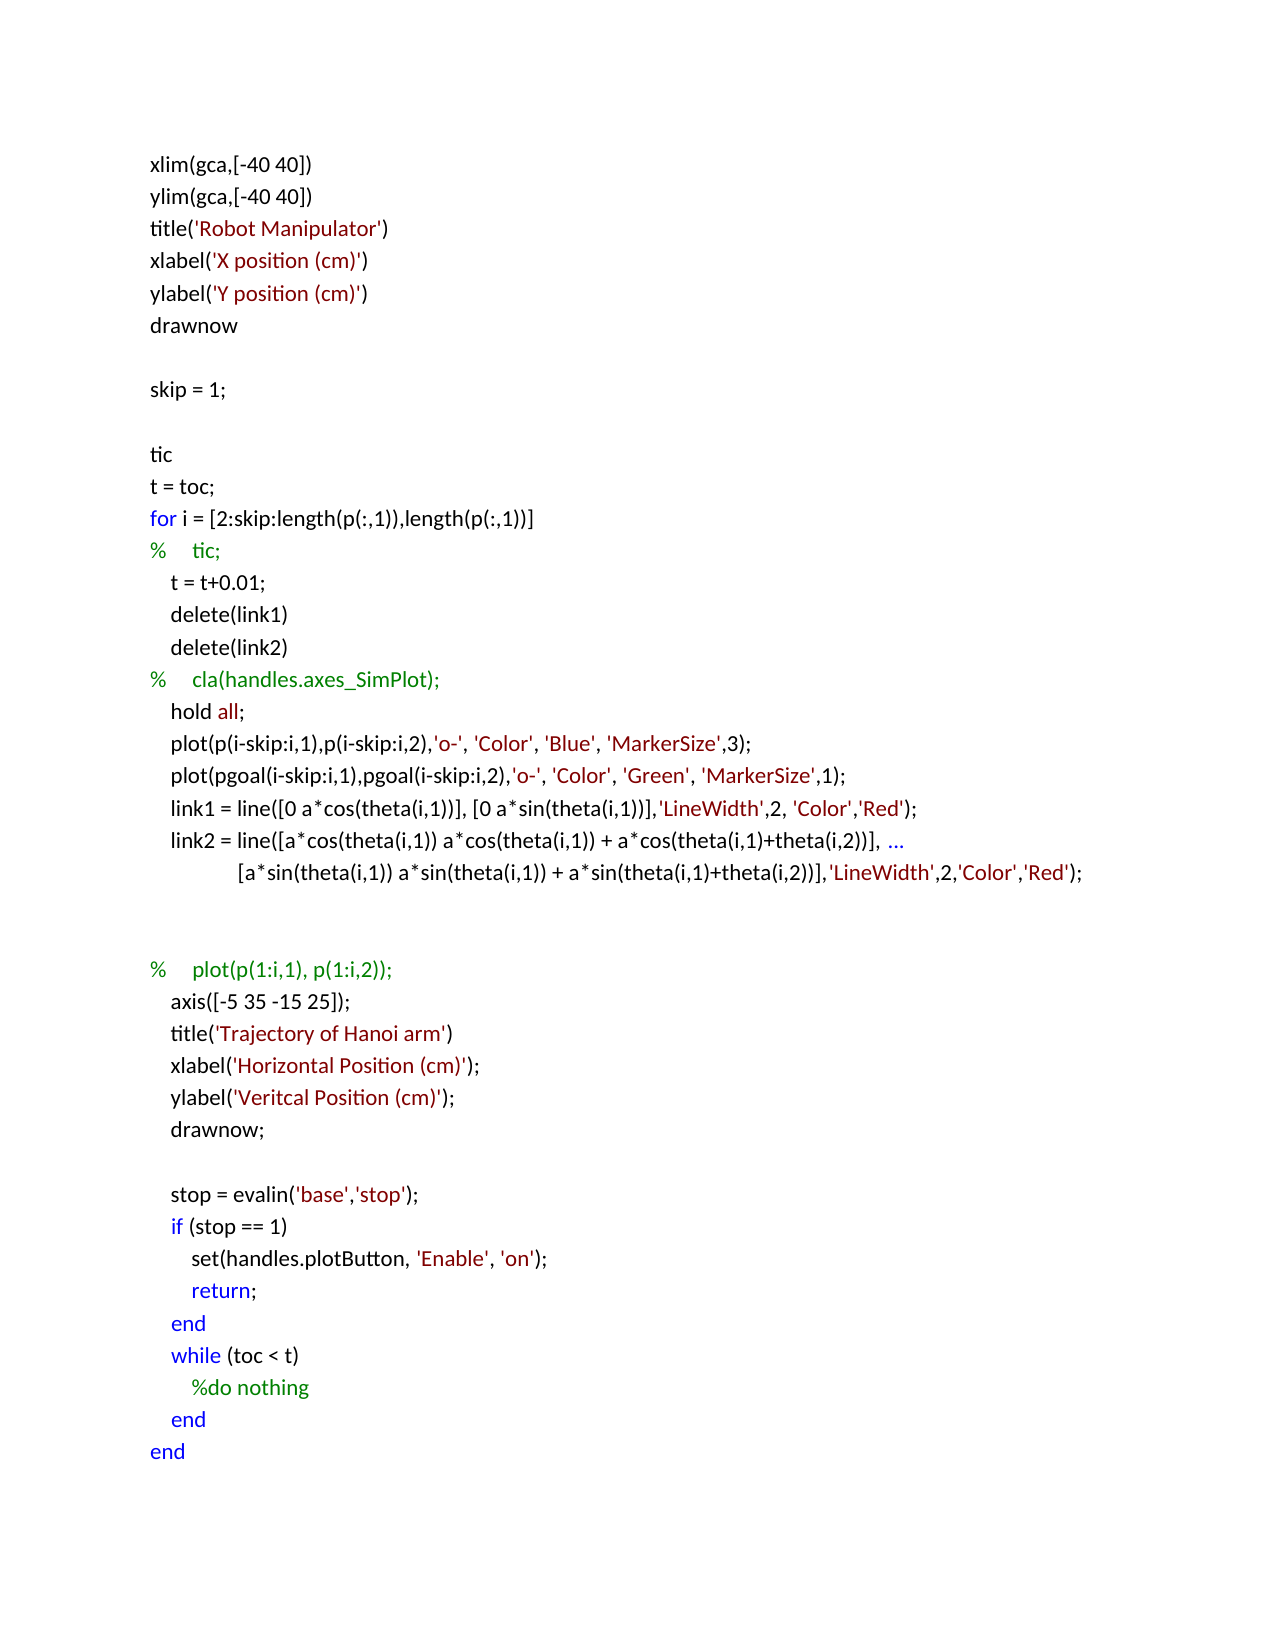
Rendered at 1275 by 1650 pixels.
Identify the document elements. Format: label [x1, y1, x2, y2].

text [150, 150, 1125, 1466]
